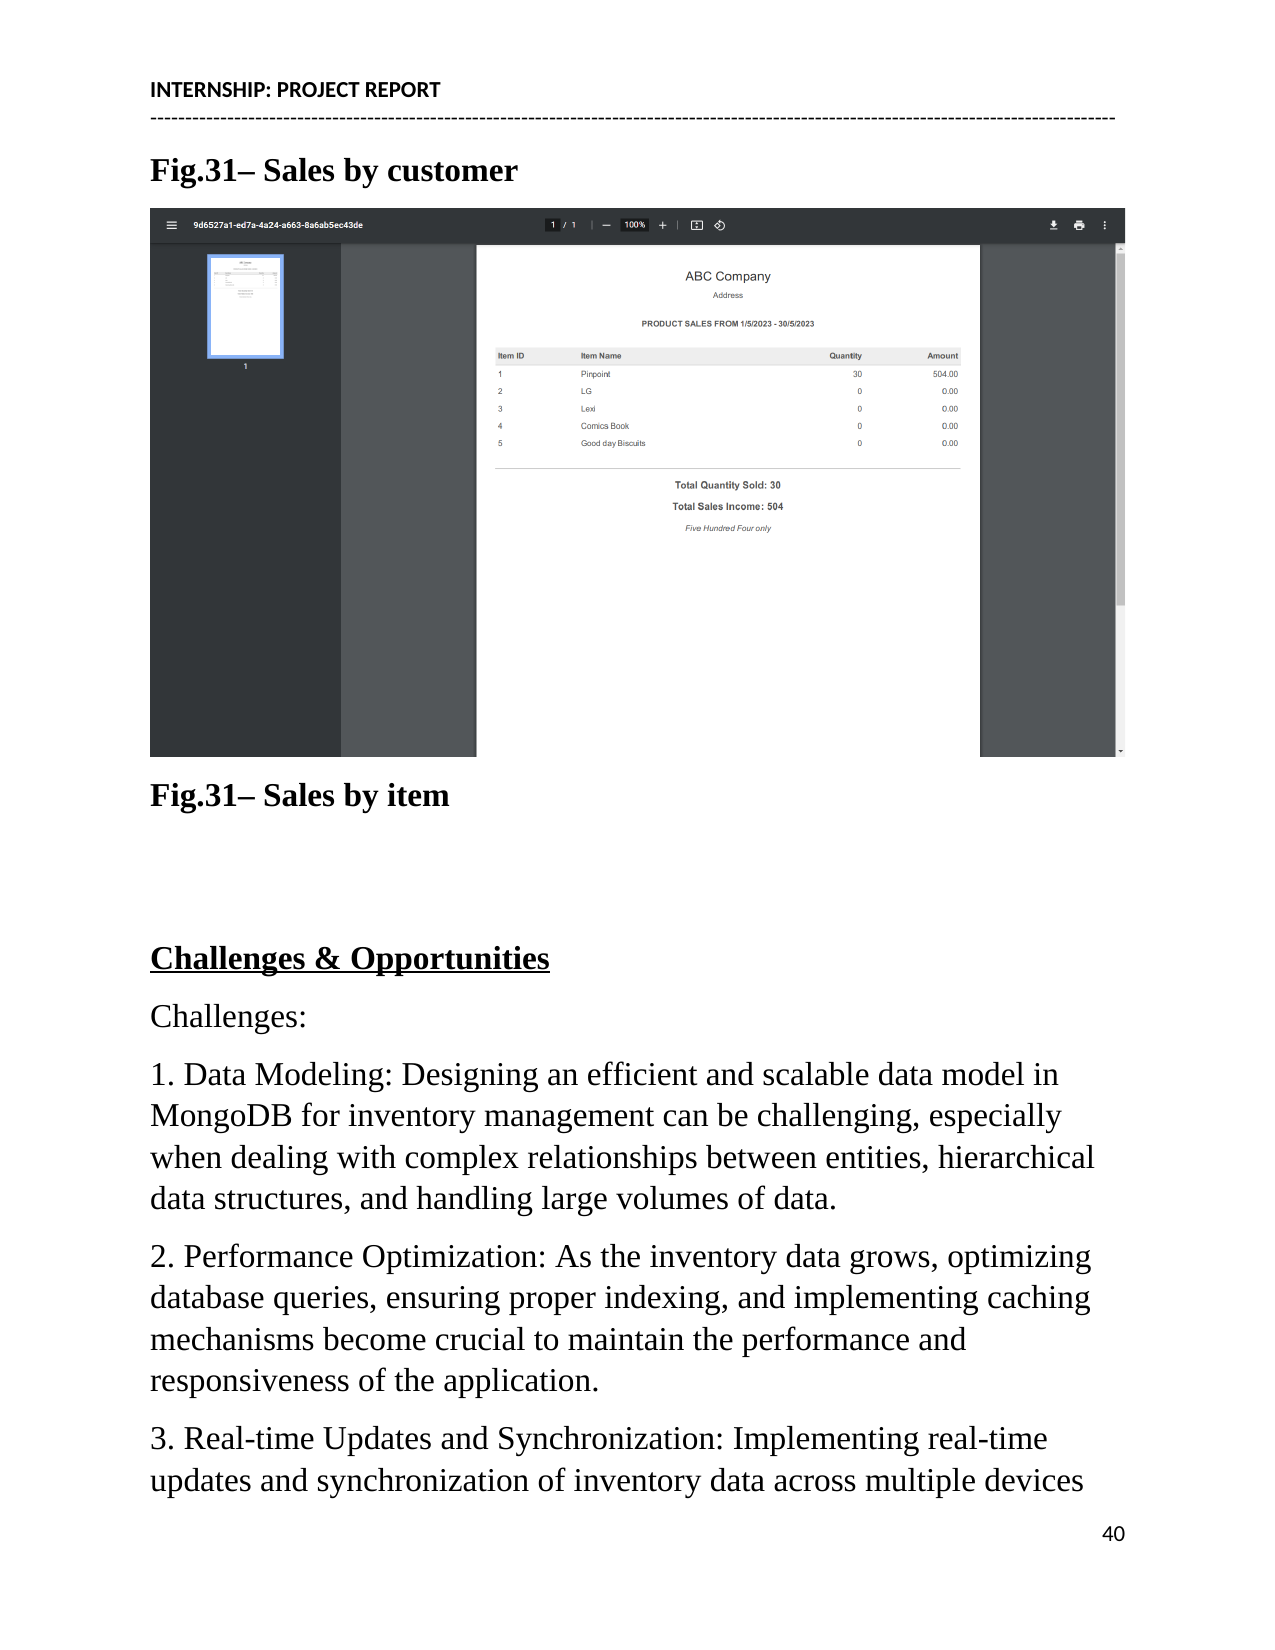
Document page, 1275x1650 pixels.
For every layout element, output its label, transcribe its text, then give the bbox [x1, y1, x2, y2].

text 1. Data Modeling: Designing an efficient and scalable data model in MongoDB for inventory management can be challenging, especially when dealing with complex relationships between entities, hierarchical data structures, and handling large volumes of data. [150, 1054, 1125, 1217]
picture [150, 208, 1125, 757]
text Challenges & Opportunities [150, 938, 1125, 977]
text Fig.31– Sales by item [150, 775, 1125, 814]
text 2. Performance Optimization: As the inventory data grows, optimizing database queries, ensuring proper indexing, and implementing caching mechanisms become crucial to maintain the performance and responsiveness of the application. [150, 1236, 1125, 1399]
text Challenges: [150, 996, 1125, 1034]
text Fig.31– Sales by customer [150, 150, 1125, 188]
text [150, 1418, 1125, 1498]
